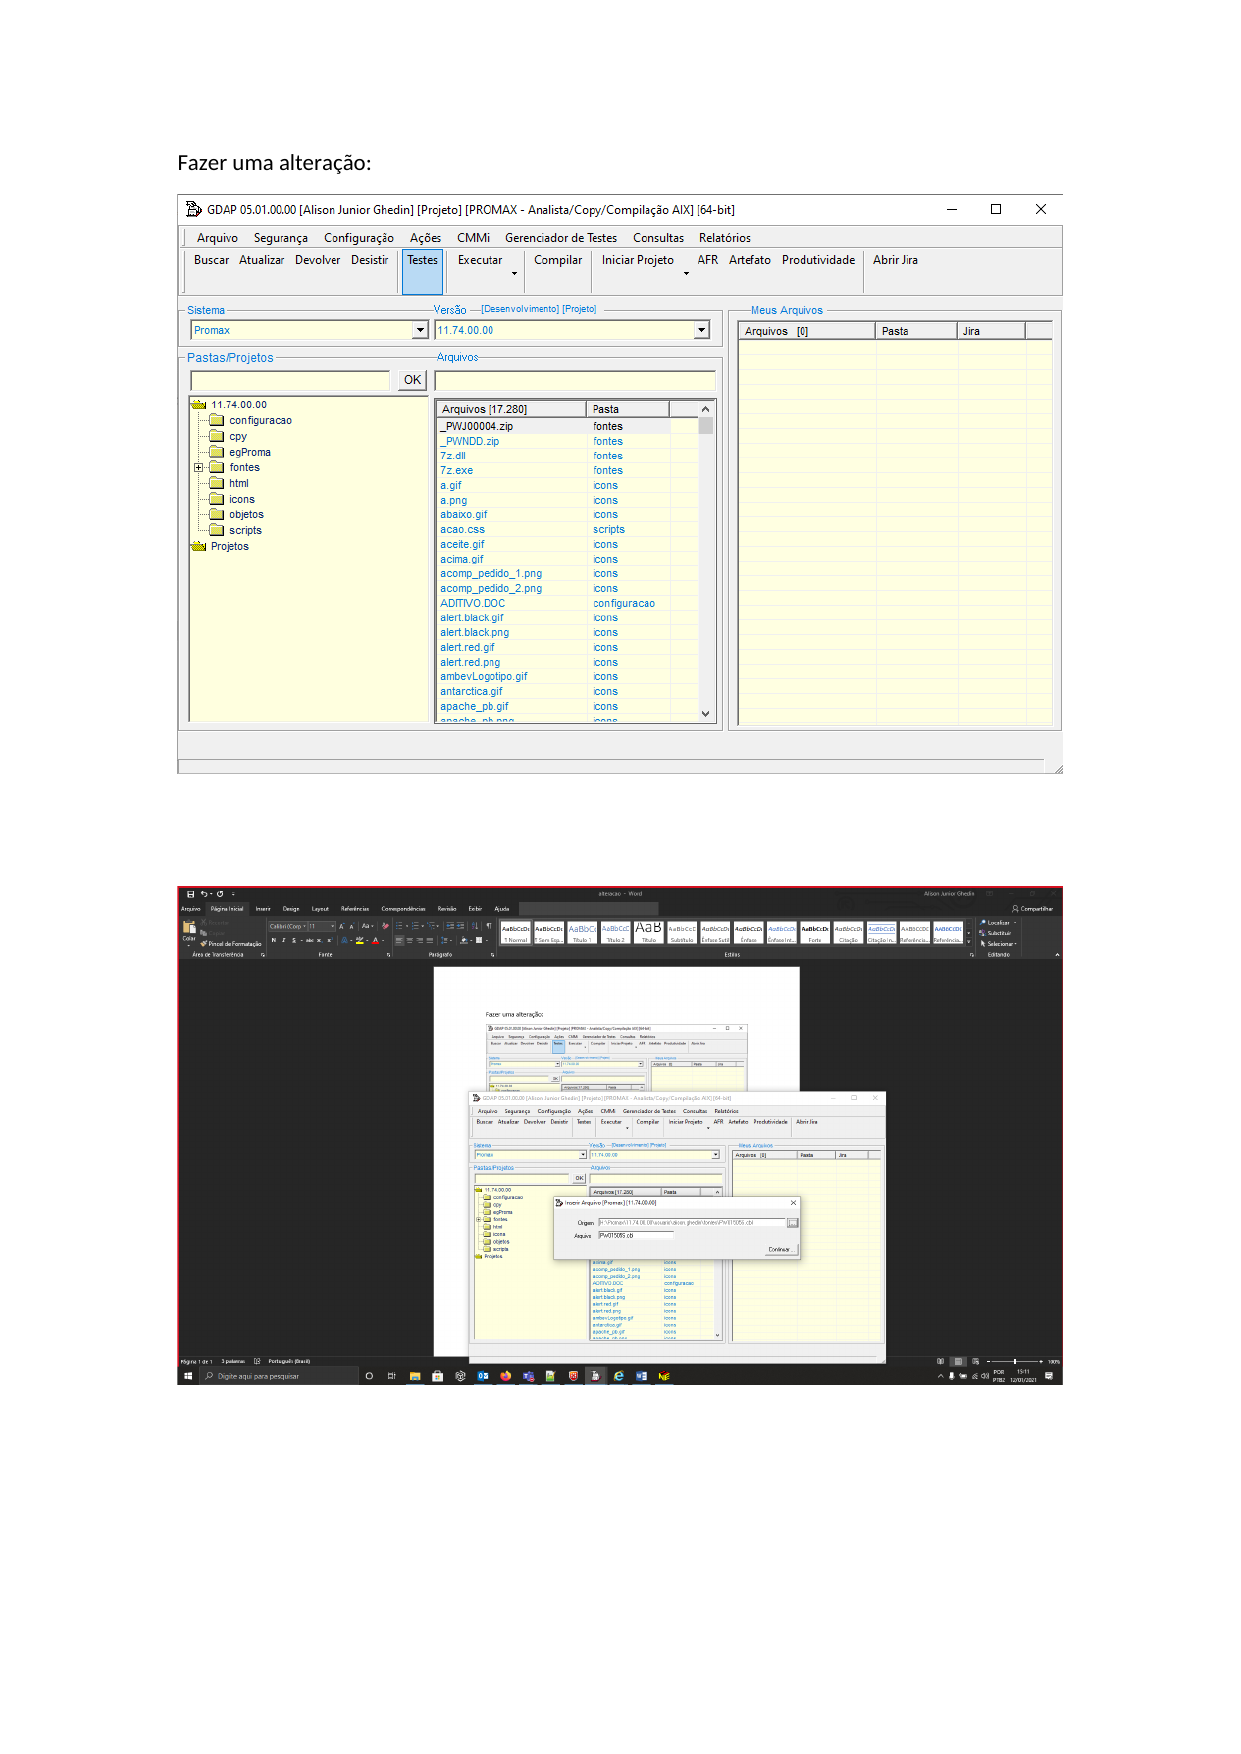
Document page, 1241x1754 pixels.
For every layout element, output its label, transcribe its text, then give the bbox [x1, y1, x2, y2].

text Fazer uma alteração: [177, 148, 1063, 176]
picture [177, 194, 1063, 774]
picture [177, 886, 1063, 1385]
